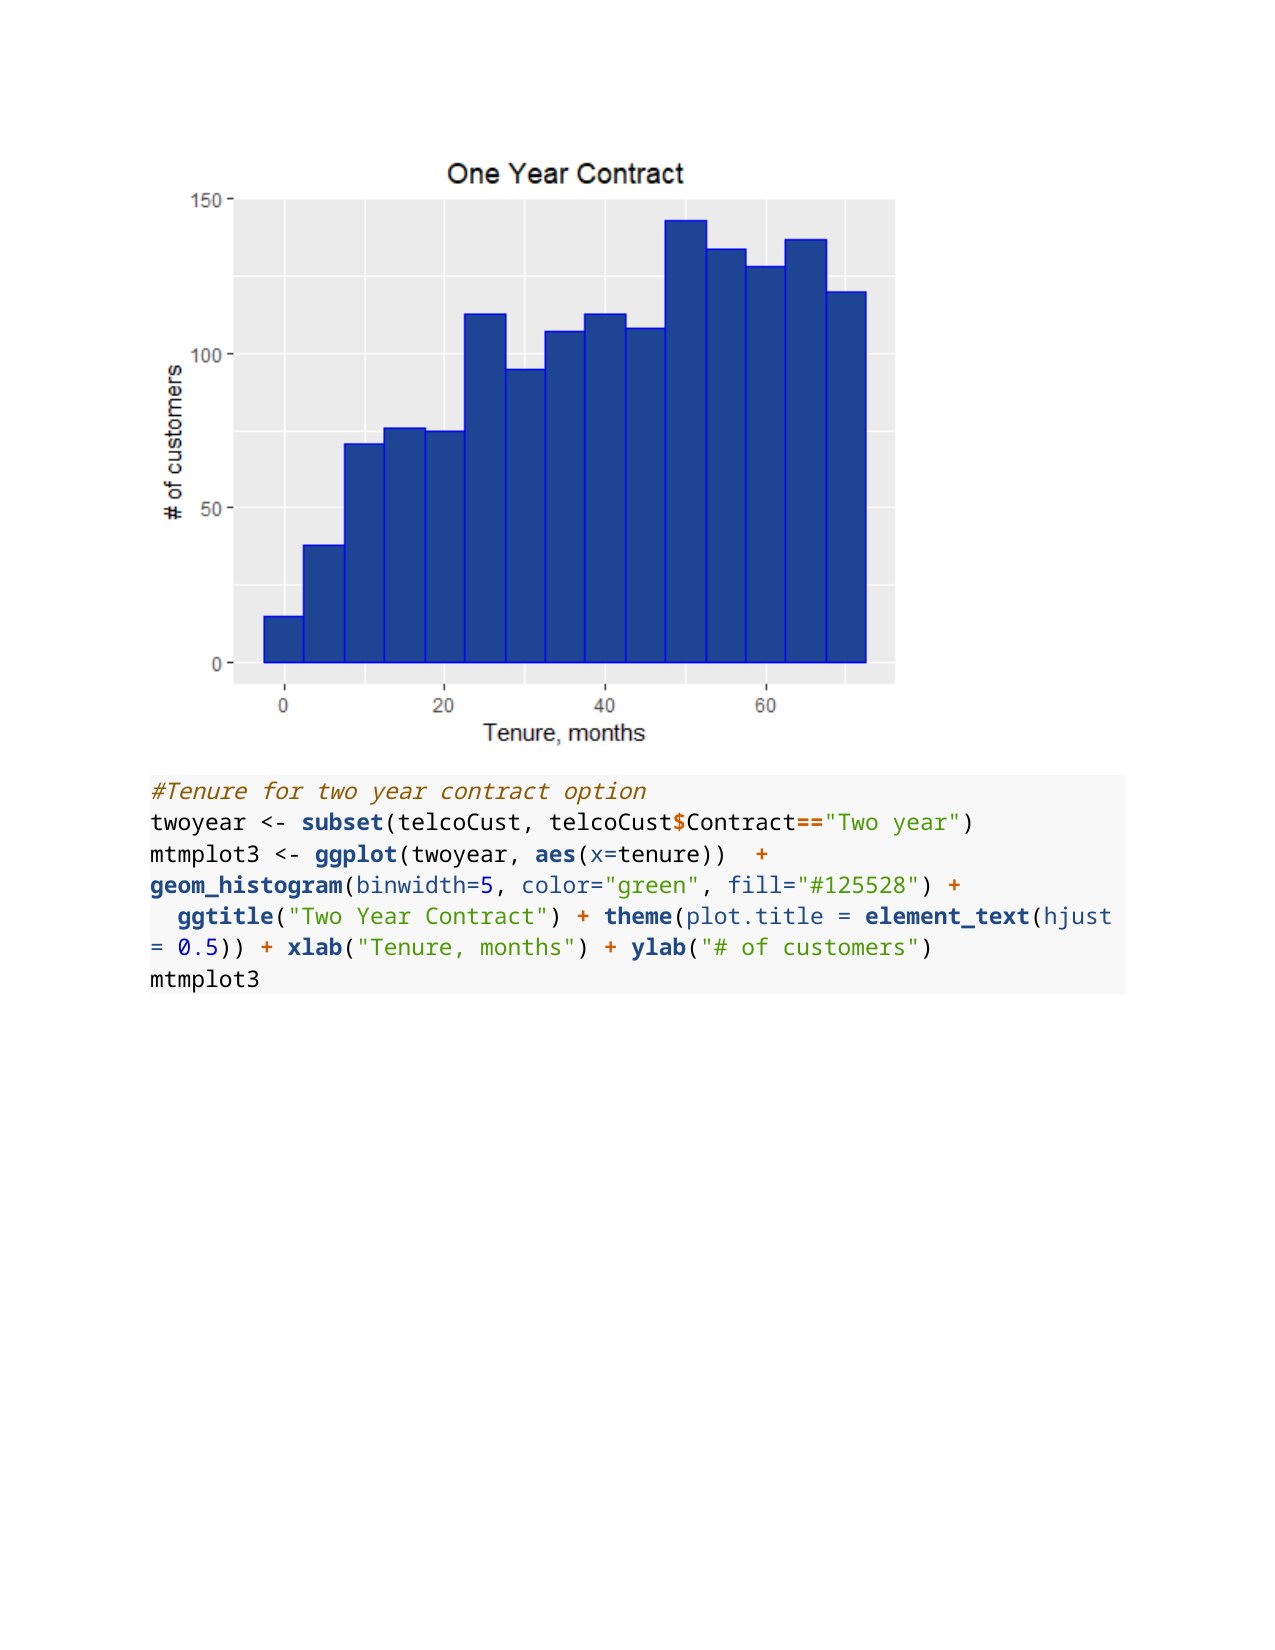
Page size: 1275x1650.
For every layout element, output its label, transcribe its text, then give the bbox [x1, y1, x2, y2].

text #Tenure for two year contract option twoyear <- subset(telcoCust, telcoCust$Contract=="Two year") mtmplot3 <- ggplot(twoyear, aes(x=tenure)) + geom_histogram(binwidth=5, color="green", fill="#125528") + ggtitle("Two Year Contract") + theme(plot.title = element_text(hjust = 0.5)) + xlab("Tenure, months") + ylab("# of customers") mtmplot3 [260, 775, 1125, 994]
picture [150, 150, 908, 757]
